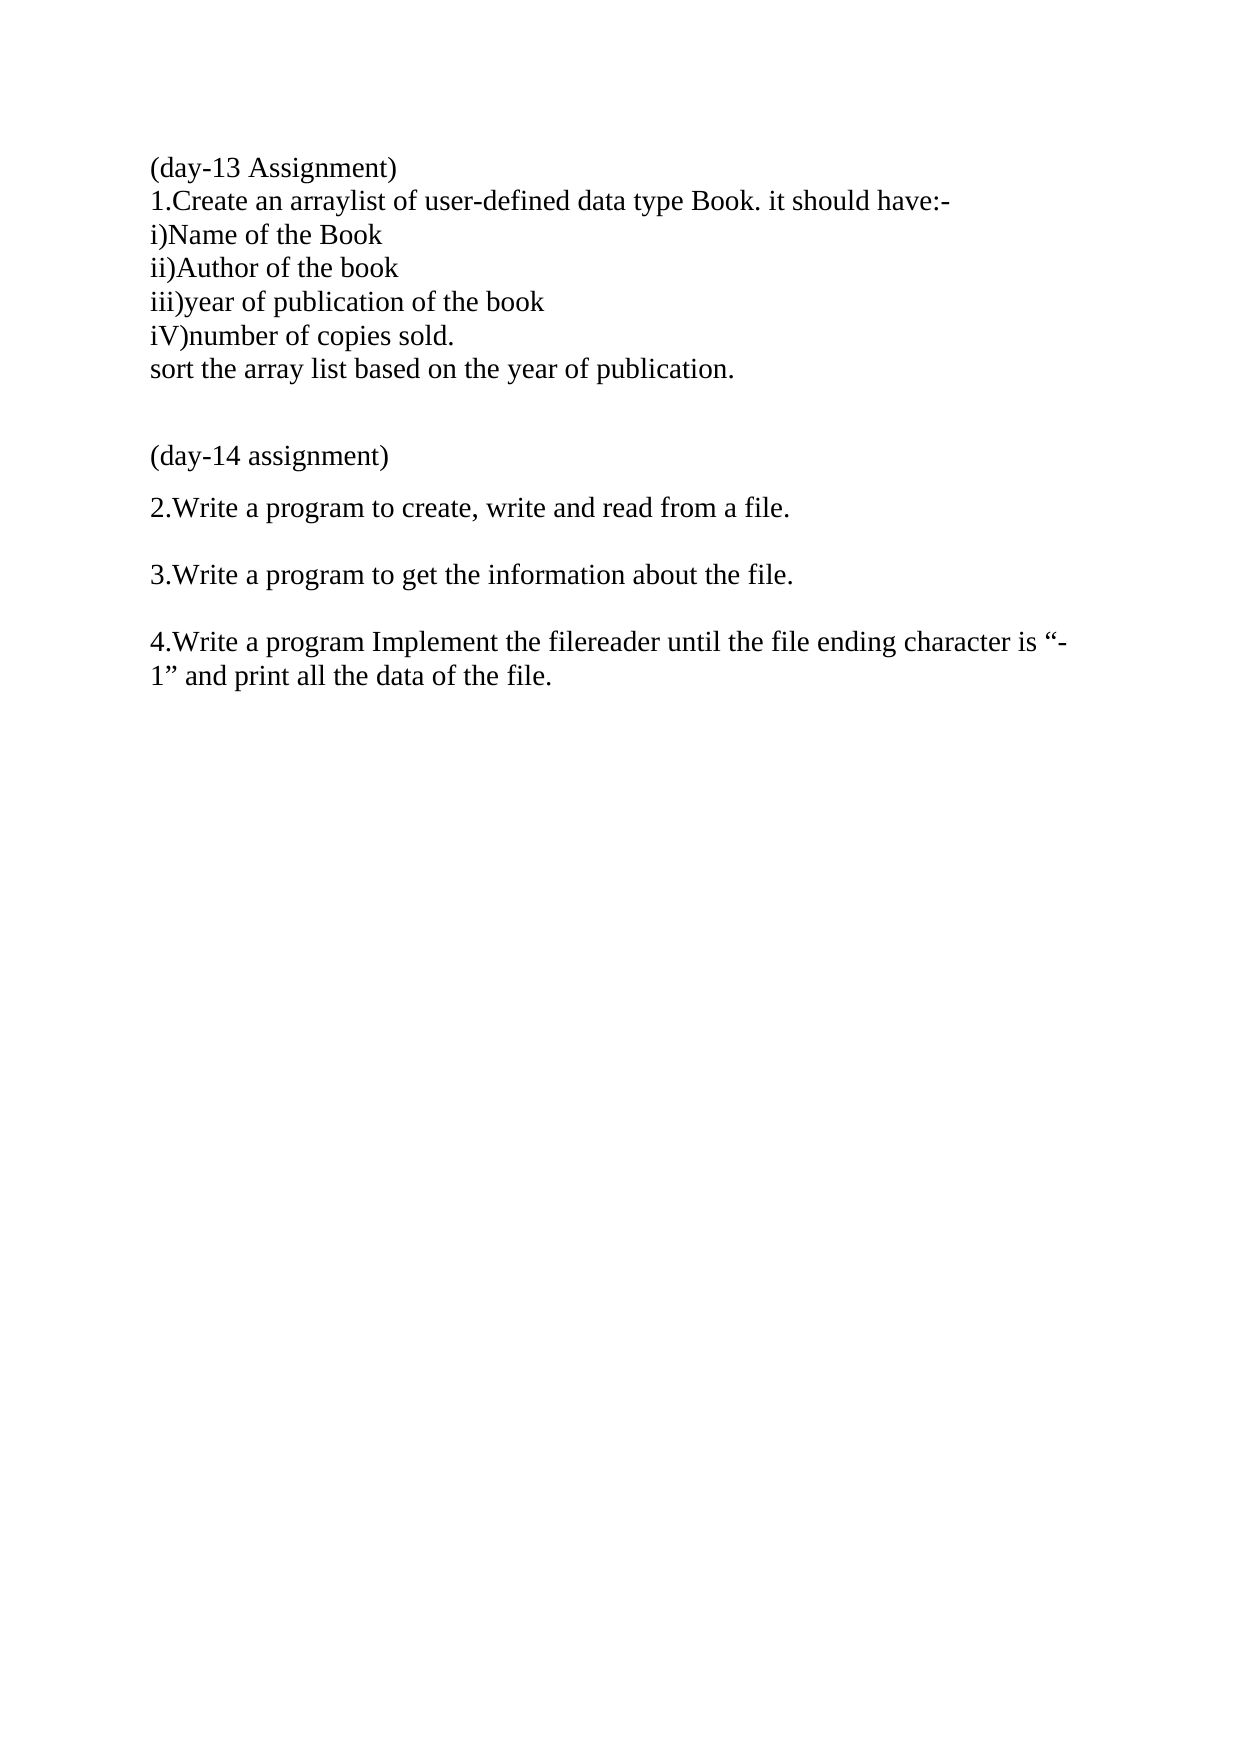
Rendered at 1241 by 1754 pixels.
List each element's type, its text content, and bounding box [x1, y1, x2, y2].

text 2.Write a program to create, write and read from a file. [150, 490, 1090, 524]
text i)Name of the Book [150, 217, 1090, 251]
text (day-13 Assignment) [150, 150, 1090, 183]
text iii)year of publication of the book [150, 284, 1090, 318]
text iV)number of copies sold. [150, 318, 1090, 351]
text 1.Create an arraylist of user-defined data type Book. it should have:- [150, 183, 1090, 217]
text ii)Author of the book [150, 251, 1090, 284]
text (day-14 assignment) [150, 438, 1090, 471]
text 4.Write a program Implement the filereader until the file ending character is “-1” and print all the data of the file. [150, 624, 1090, 692]
text sort the array list based on the year of publication. [150, 351, 1090, 385]
text 3.Write a program to get the information about the file. [150, 557, 1090, 591]
